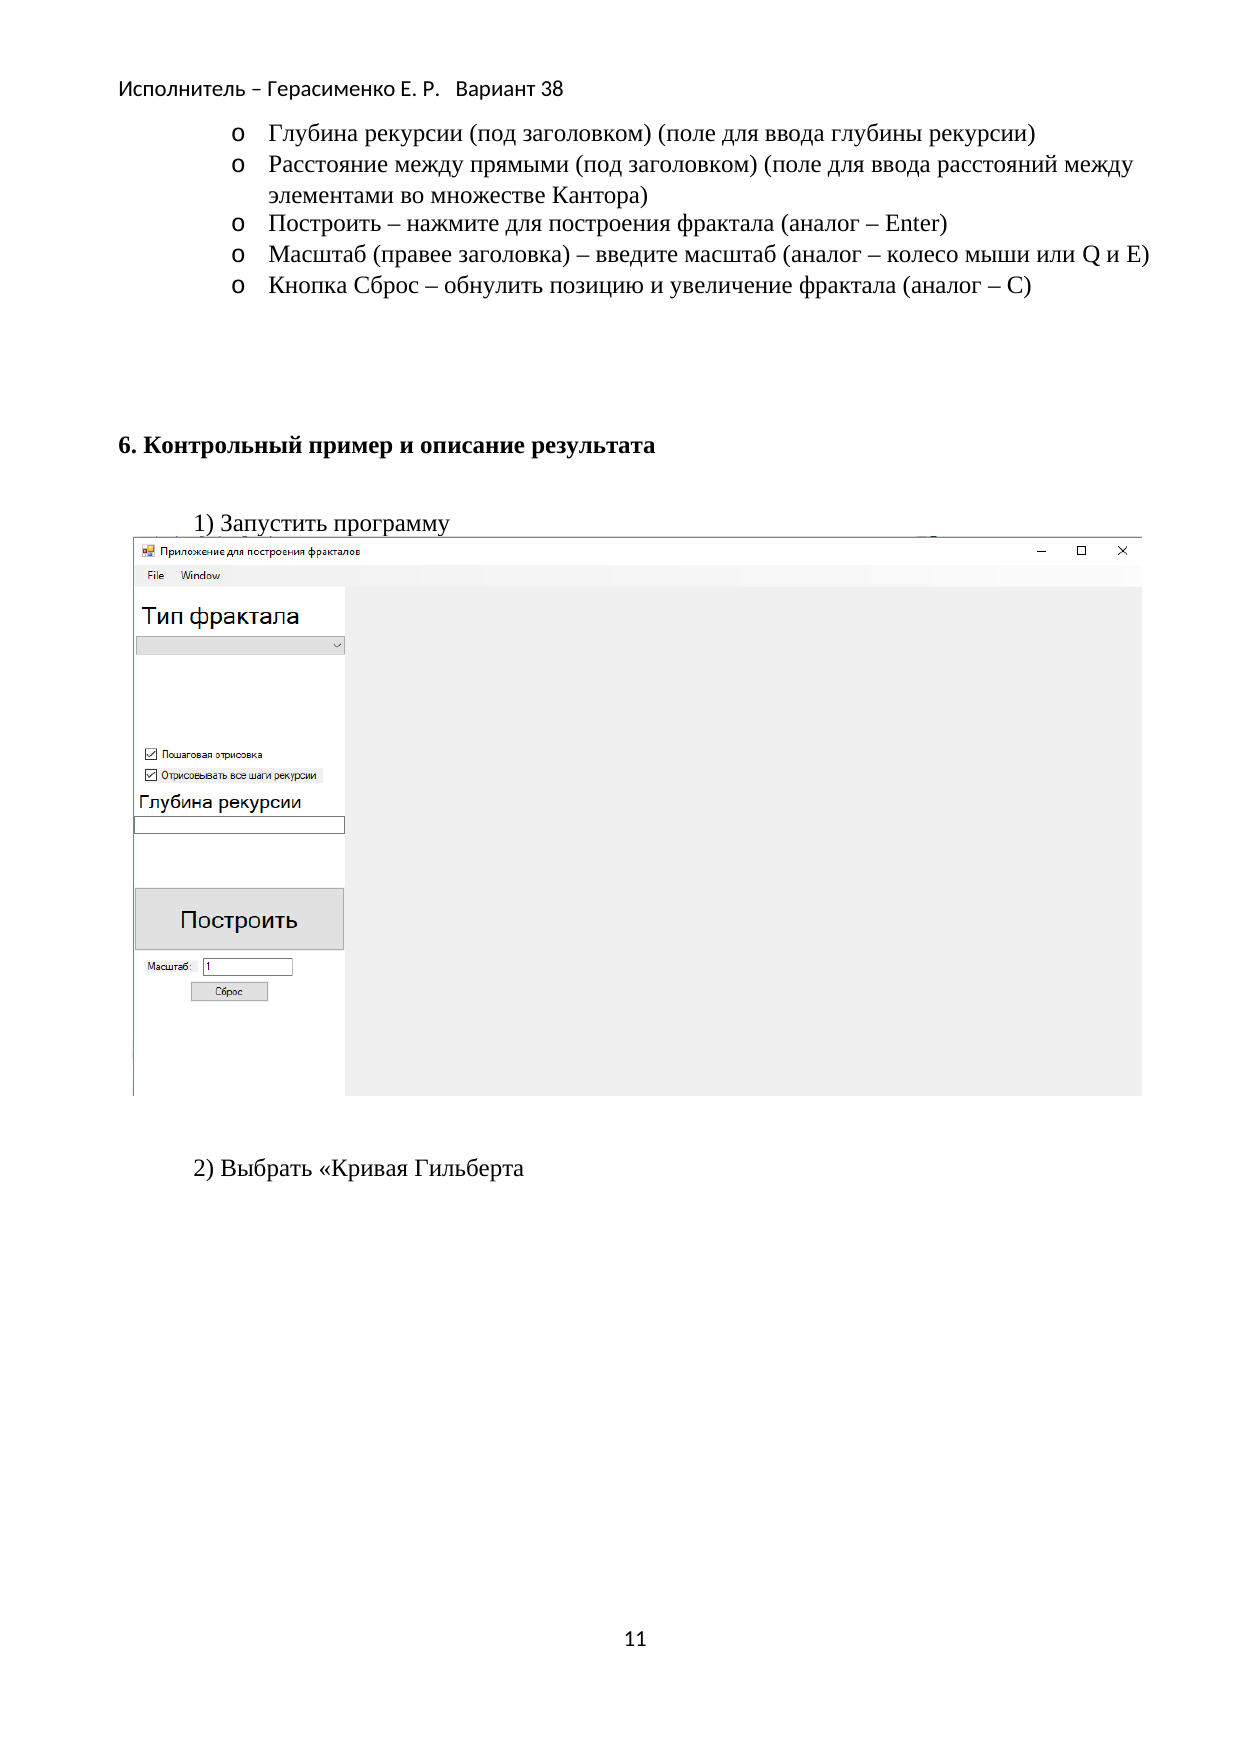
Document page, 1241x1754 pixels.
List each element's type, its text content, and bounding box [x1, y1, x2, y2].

subtitle 6. Контрольный пример и описание результата [118, 430, 1152, 458]
picture [132, 536, 1143, 1096]
list Построить – нажмите для построения фрактала (аналог – Enter) [231, 208, 1152, 239]
list 1) Запустить программу [193, 508, 1152, 537]
list Глубина рекурсии (под заголовком) (поле для ввода глубины рекурсии) [231, 118, 1152, 149]
list Расстояние между прямыми (под заголовком) (поле для ввода расстояний между элементами во множестве Кантора) [231, 149, 1152, 208]
list Масштаб (правее заголовка) – введите масштаб (аналог – колесо мыши или Q и E) [231, 239, 1152, 270]
list Кнопка Сброс – обнулить позицию и увеличение фрактала (аналог – С) [231, 270, 1152, 301]
list 2) Выбрать «Кривая Гильберта [193, 1153, 1152, 1182]
